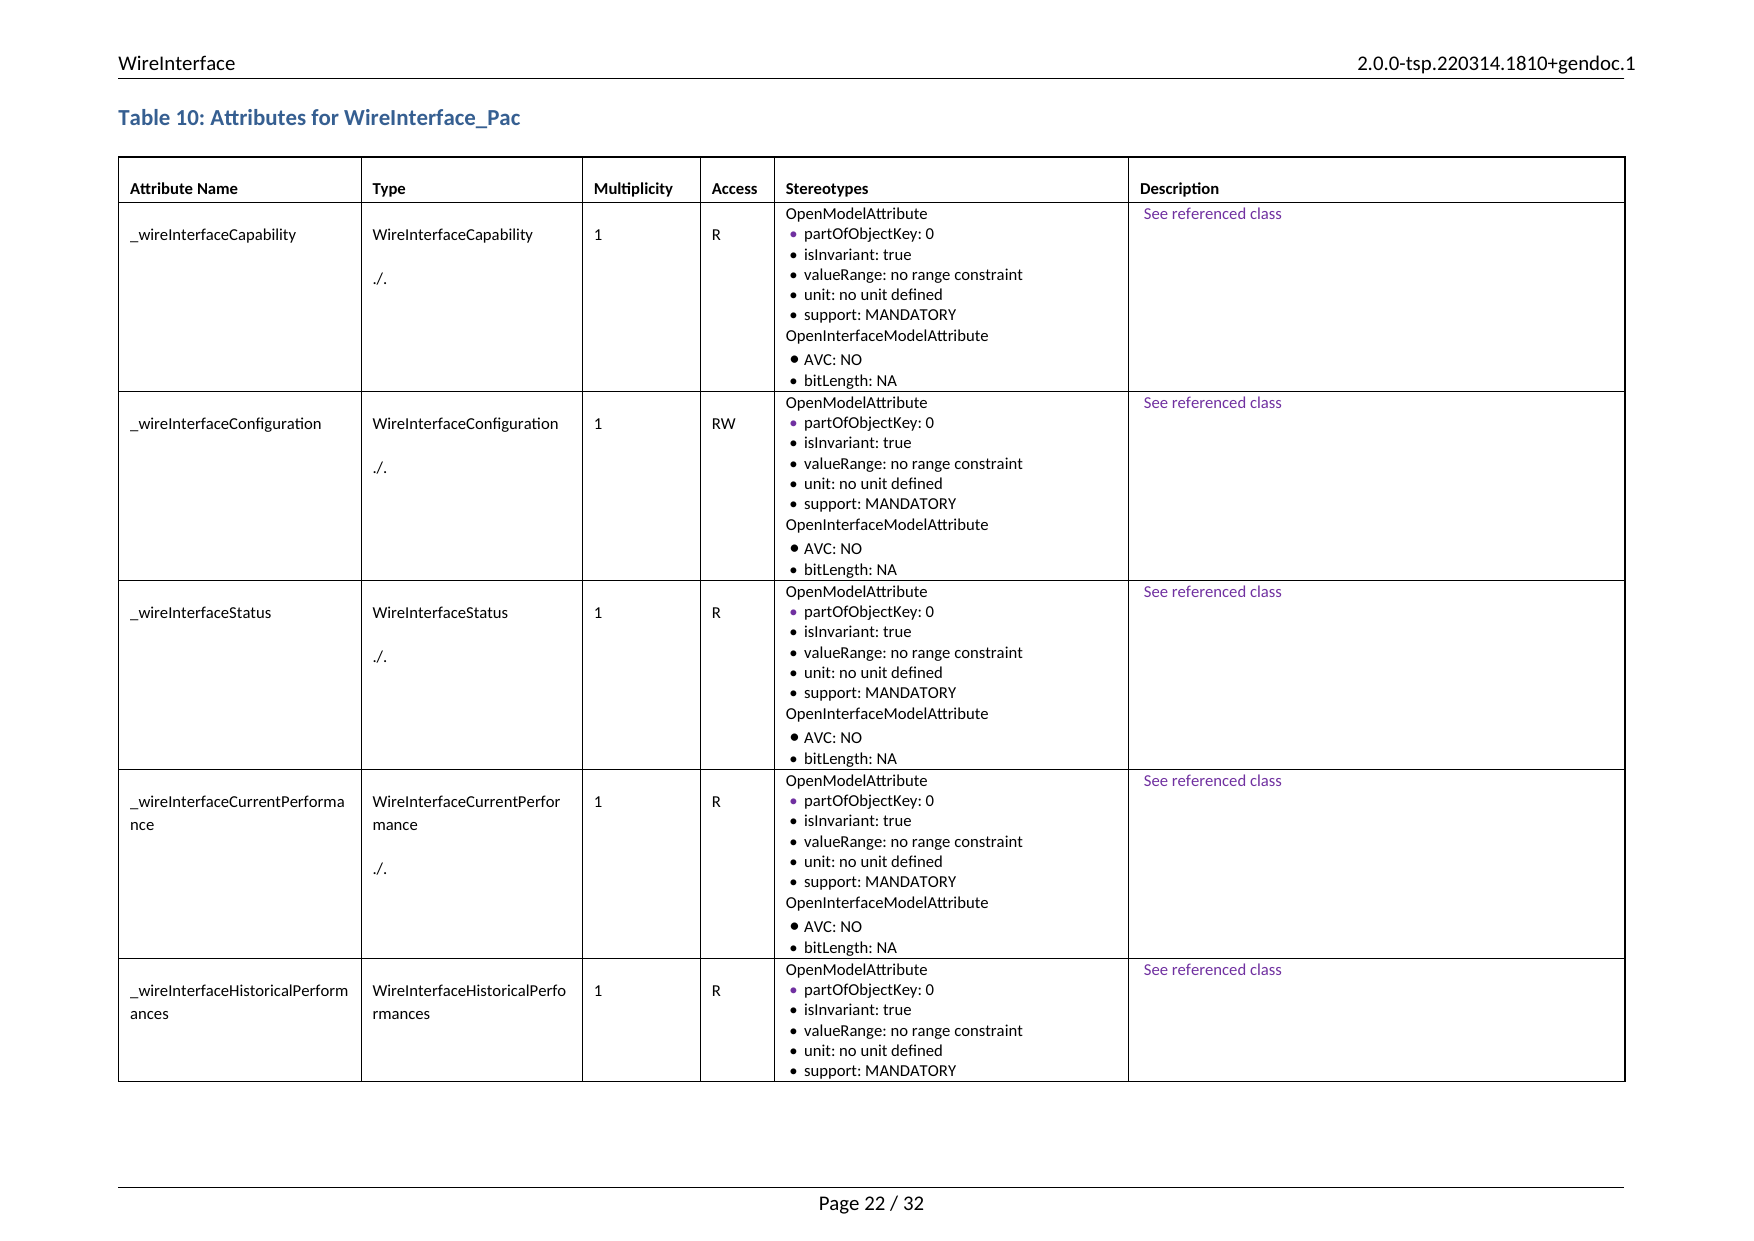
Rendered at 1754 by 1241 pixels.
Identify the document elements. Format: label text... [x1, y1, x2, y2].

table_cell _wireInterfaceConfiguration [119, 392, 361, 580]
table_cell RW [701, 392, 774, 580]
table_cell 1 [583, 959, 700, 1081]
table_cell 1 [583, 581, 700, 769]
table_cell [119, 959, 361, 1081]
table_cell See referenced class [1129, 770, 1624, 958]
table_cell WireInterfaceStatus ./. [362, 581, 582, 769]
table_cell _wireInterfaceCurrentPerformance [119, 770, 361, 958]
table_cell See referenced class [1129, 392, 1624, 580]
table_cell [775, 959, 1128, 1081]
table_header Description [1129, 158, 1624, 202]
table_cell R [701, 203, 774, 391]
table_cell 1 [583, 770, 700, 958]
table_header Multiplicity [583, 158, 700, 202]
table_cell See referenced class [1129, 203, 1624, 391]
table_cell WireInterfaceCurrentPerformance ./. [362, 770, 582, 958]
table_cell R [701, 581, 774, 769]
table_cell _wireInterfaceCapability [119, 203, 361, 391]
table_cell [362, 959, 582, 1081]
table_cell WireInterfaceConfiguration ./. [362, 392, 582, 580]
table_header Access [701, 158, 774, 202]
table_cell R [701, 770, 774, 958]
table_header Attribute Name [119, 158, 361, 202]
table_cell _wireInterfaceStatus [119, 581, 361, 769]
table_cell 1 [583, 392, 700, 580]
table_cell See referenced class [1129, 581, 1624, 769]
table_cell R [701, 959, 774, 1081]
table_cell WireInterfaceCapability ./. [362, 203, 582, 391]
table_cell 1 [583, 203, 700, 391]
table_header Stereotypes [775, 158, 1128, 202]
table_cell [1129, 959, 1624, 1081]
table_header Type [362, 158, 582, 202]
